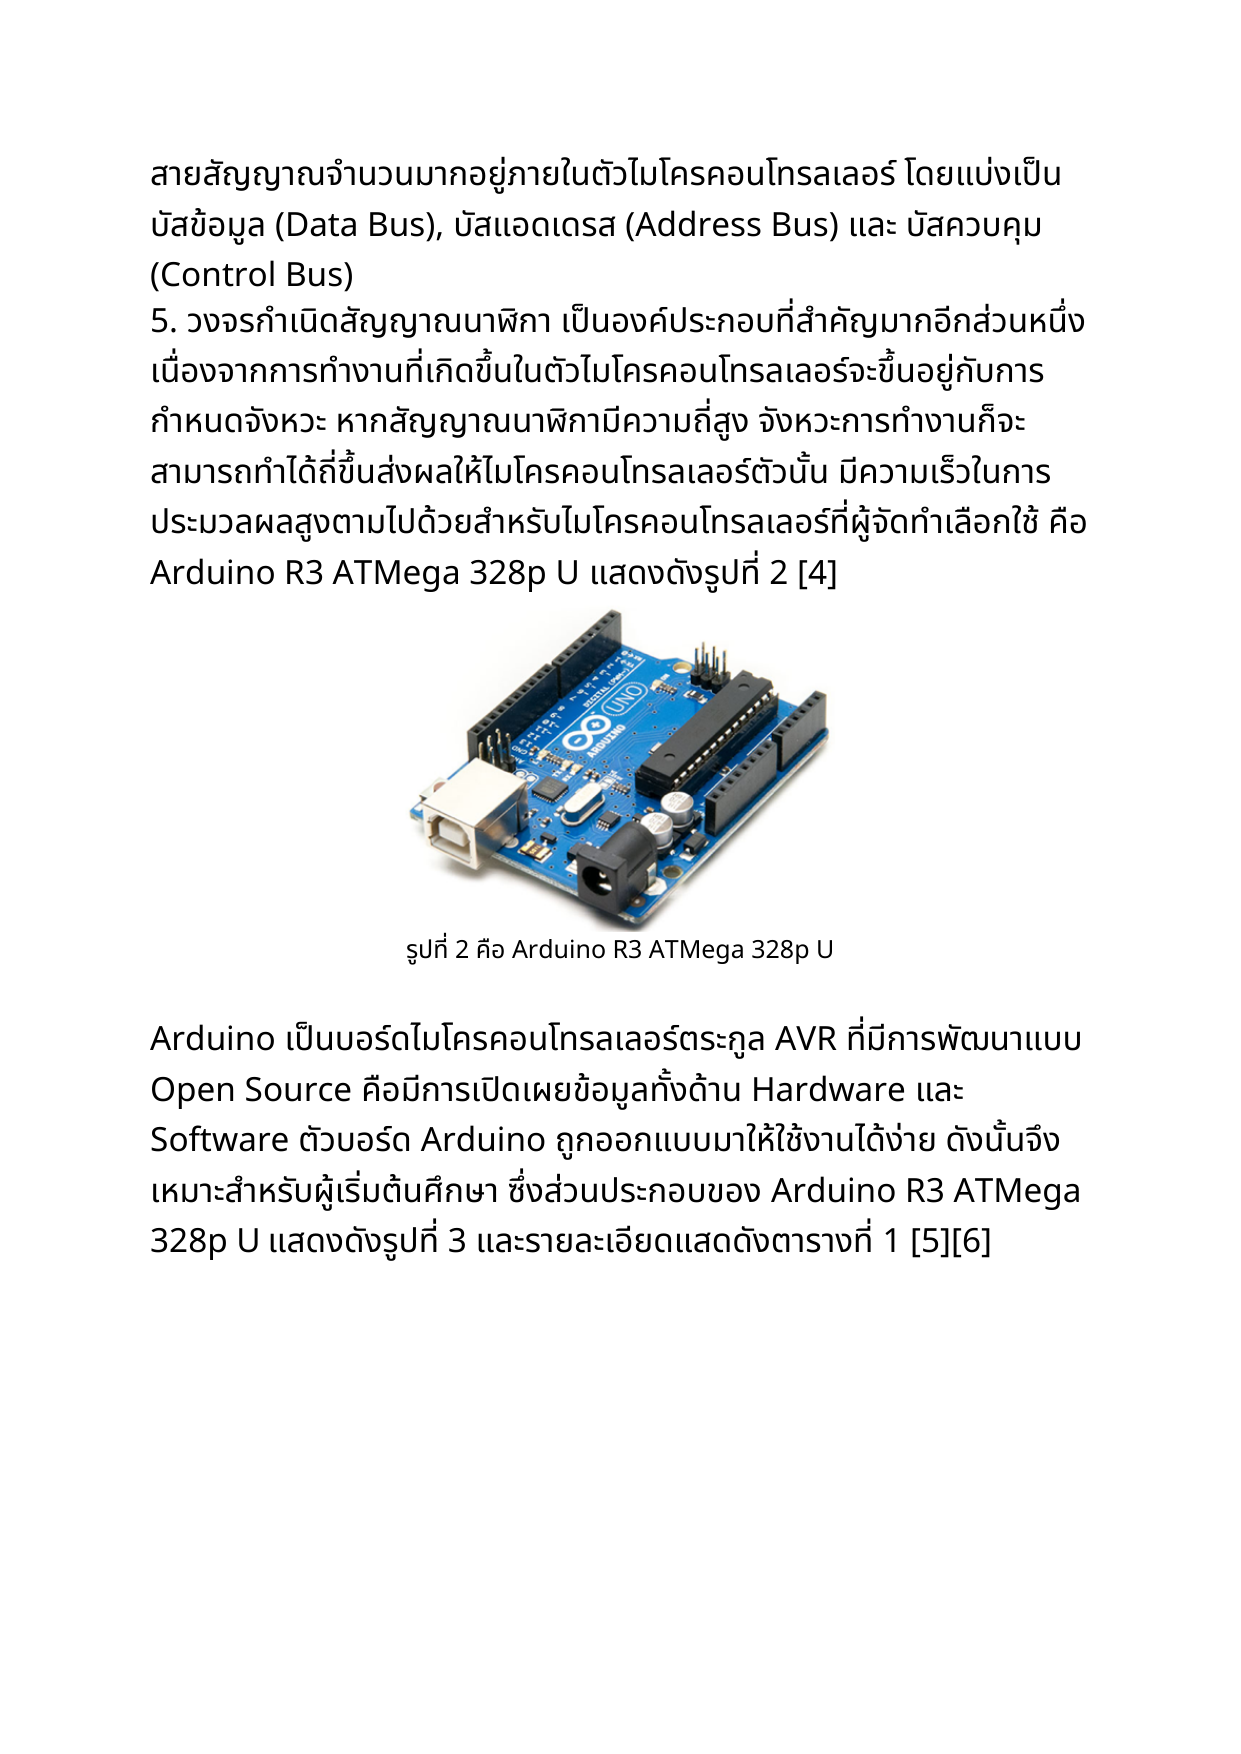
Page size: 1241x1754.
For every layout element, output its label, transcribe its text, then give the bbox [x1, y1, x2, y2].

text รูปที่ 2 คือ Arduino R3 ATMega 328p U [150, 931, 1090, 969]
text 5. วงจรกำเนิดสัญญาณนาฬิกา เป็นองค์ประกอบที่สำคัญมากอีกส่วนหนึ่ง เนื่องจากการทำงานที่เกิดขึ้นในตัวไมโครคอนโทรลเลอร์จะขึ้นอยู่กับการกำหนดจังหวะ หากสัญญาณนาฬิกามีความถี่สูง จังหวะการทำงานก็จะสามารถทำได้ถี่ขึ้นส่งผลให้ไมโครคอนโทรลเลอร์ตัวนั้น มีความเร็วในการประมวลผลสูงตามไปด้วยสำหรับไมโครคอนโทรลเลอร์ที่ผู้จัดทำเลือกใช้ คือ Arduino R3 ATMega 328p U แสดงดังรูปที่ 2 [4] [150, 296, 1090, 599]
text Arduino เป็นบอร์ดไมโครคอนโทรลเลอร์ตระกูล AVR ที่มีการพัฒนาแบบ Open Source คือมีการเปิดเผยข้อมูลทั้งด้าน Hardware และ Software ตัวบอร์ด Arduino ถูกออกแบบมาให้ใช้งานได้ง่าย ดังนั้นจึงเหมาะสำหรับผู้เริ่มต้นศึกษา ซึ่งส่วนประกอบของ Arduino R3 ATMega 328p Uแสดงดังรูปที่ 3 และรายละเอียดแสดดังตารางที่ 1 [5][6] [150, 1015, 1090, 1268]
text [150, 150, 1090, 296]
picture [404, 599, 836, 932]
